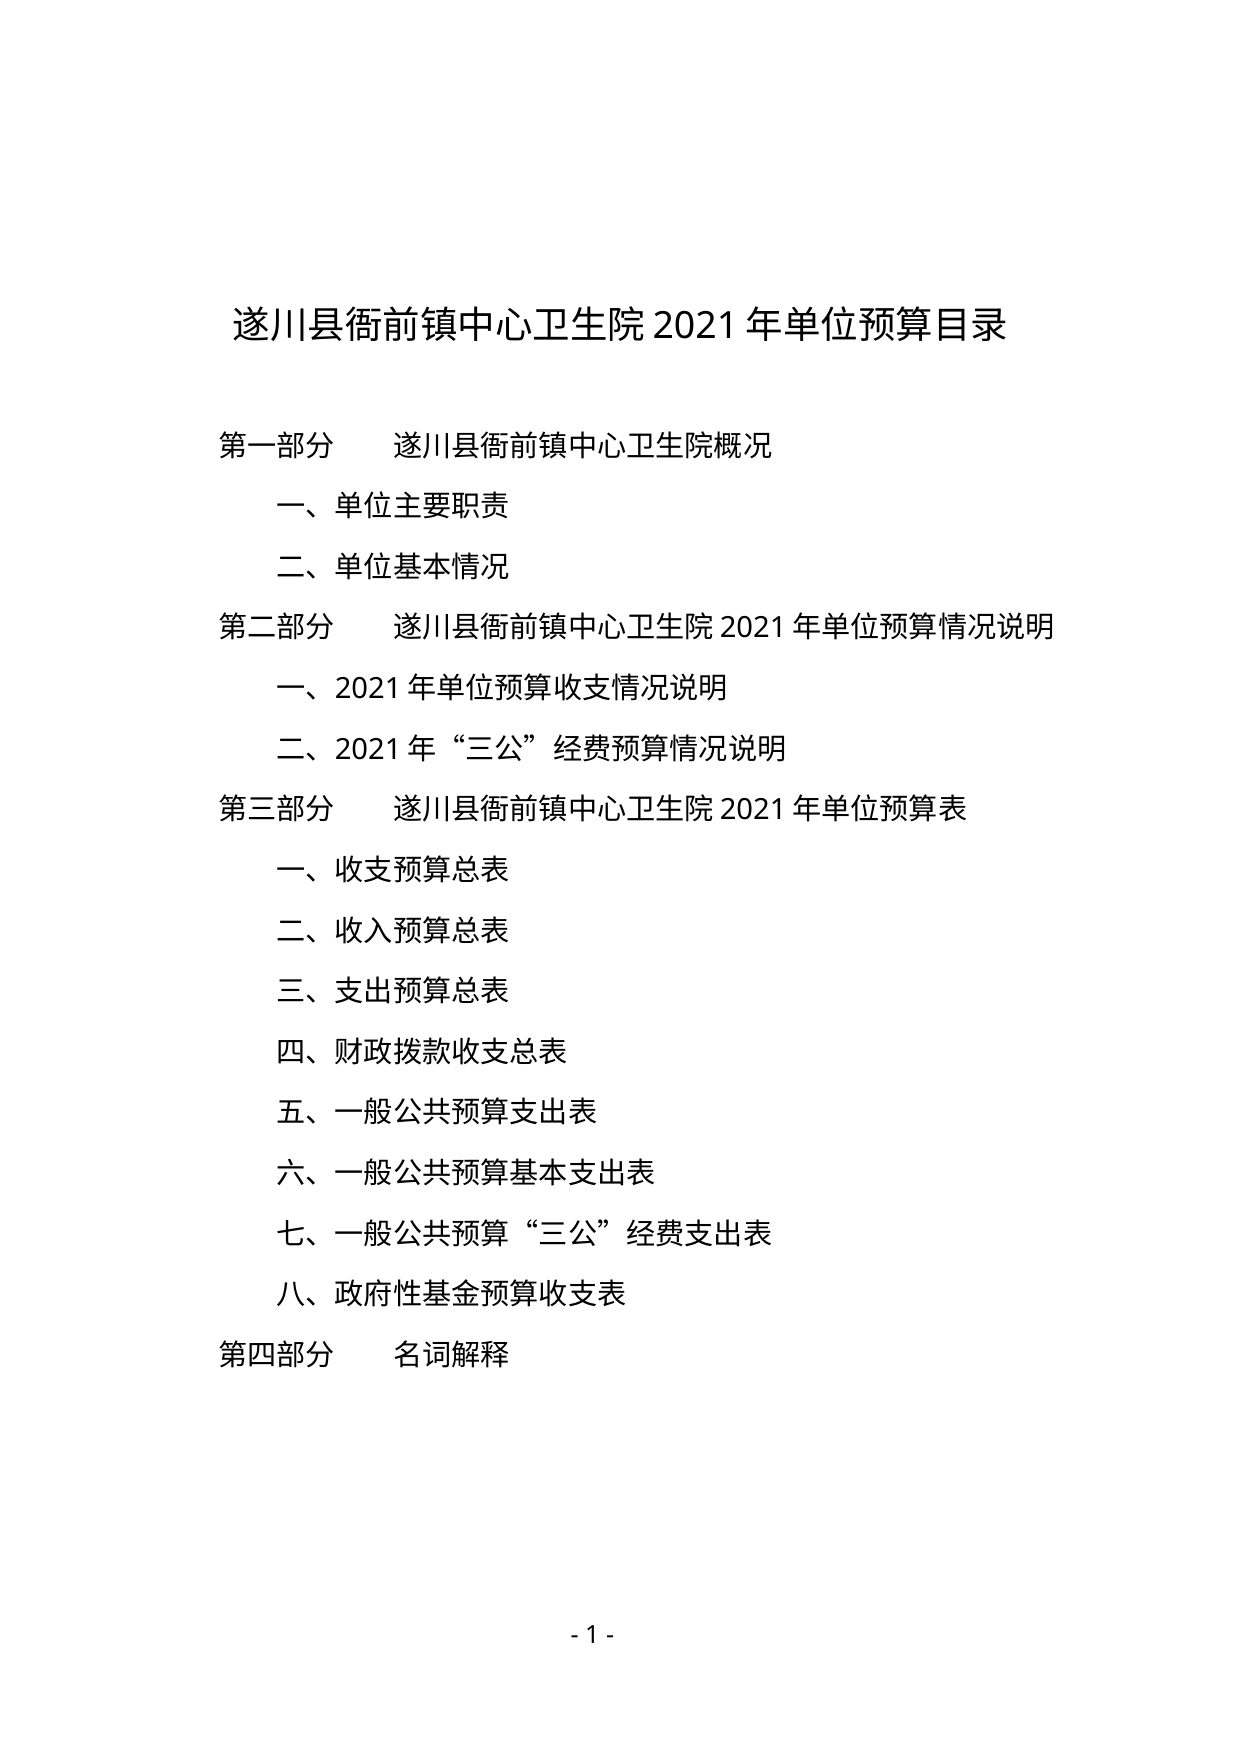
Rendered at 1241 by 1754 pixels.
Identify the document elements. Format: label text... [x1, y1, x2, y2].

text 一、收支预算总表 [159, 837, 1081, 898]
text 五、一般公共预算支出表 [159, 1080, 1081, 1141]
text 第四部分 名词解释 [159, 1322, 1081, 1383]
text 四、财政拨款收支总表 [159, 1019, 1081, 1080]
text 八、政府性基金预算收支表 [159, 1262, 1081, 1322]
text 第一部分 遂川县衙前镇中心卫生院概况 [159, 413, 1081, 474]
text 第二部分 遂川县衙前镇中心卫生院2021年单位预算情况说明 [159, 595, 1081, 656]
text 第三部分 遂川县衙前镇中心卫生院2021年单位预算表 [159, 777, 1081, 837]
text 一、2021年单位预算收支情况说明 [159, 656, 1081, 716]
text 七、一般公共预算“三公”经费支出表 [159, 1201, 1081, 1262]
text 二、收入预算总表 [159, 898, 1081, 959]
text 二、单位基本情况 [159, 534, 1081, 595]
text 六、一般公共预算基本支出表 [159, 1141, 1081, 1201]
text 二、2021年“三公”经费预算情况说明 [159, 716, 1081, 777]
text 遂川县衙前镇中心卫生院2021年单位预算目录 [159, 292, 1081, 352]
text 三、支出预算总表 [159, 959, 1081, 1019]
text 一、单位主要职责 [159, 474, 1081, 534]
